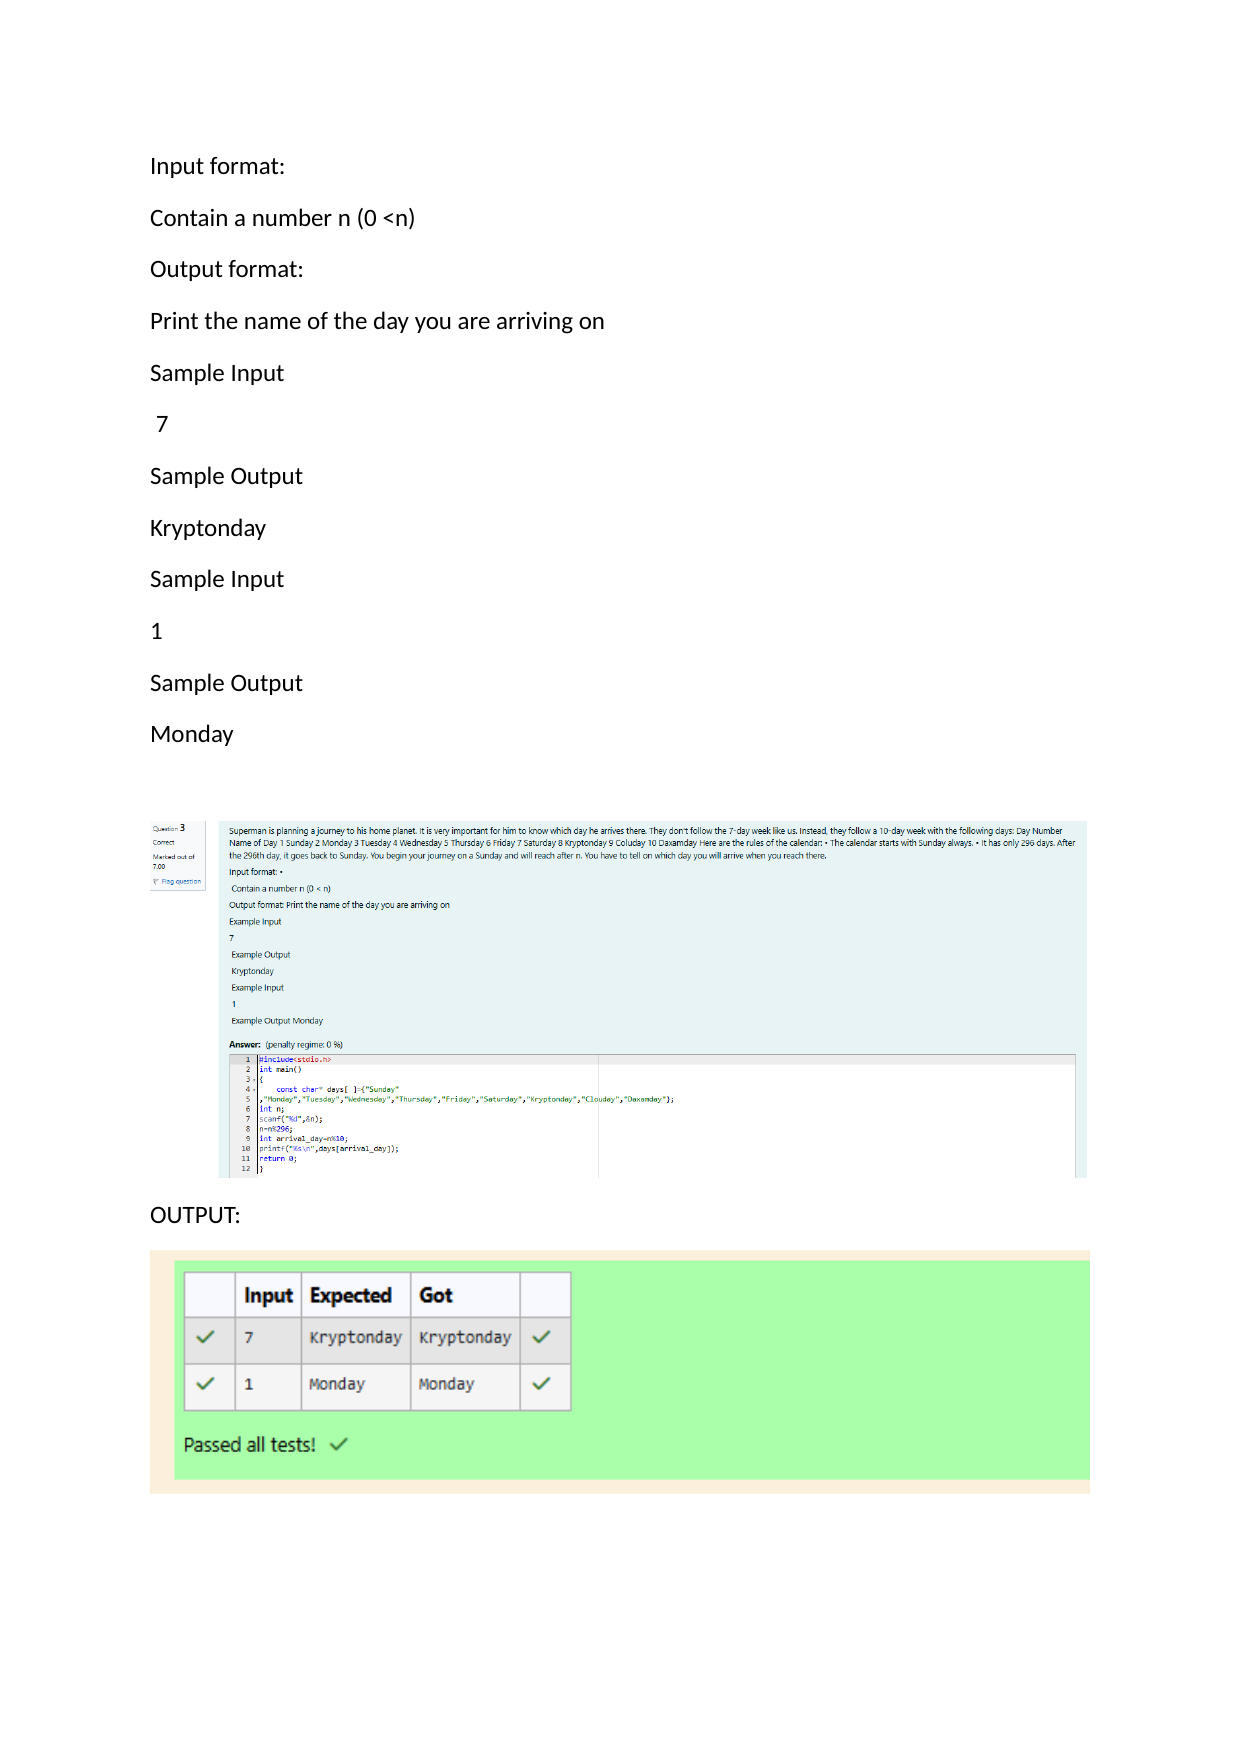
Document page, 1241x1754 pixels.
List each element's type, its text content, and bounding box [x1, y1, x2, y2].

picture [150, 1250, 1090, 1494]
text Sample Output [150, 460, 1090, 491]
text 1 [150, 615, 1090, 646]
picture [150, 821, 1090, 1178]
text Sample Input [150, 563, 1090, 594]
text Contain a number n (0 <n) [150, 202, 1090, 232]
text Sample Output [150, 667, 1090, 697]
text Input format: [150, 150, 1090, 181]
text Print the name of the day you are arriving on [150, 305, 1090, 336]
text OUTPUT: [150, 1199, 1090, 1229]
text Kryptonday [150, 512, 1090, 542]
text 7 [150, 408, 1090, 439]
text Sample Input [150, 357, 1090, 387]
text Output format: [150, 253, 1090, 284]
text Monday [150, 718, 1090, 749]
